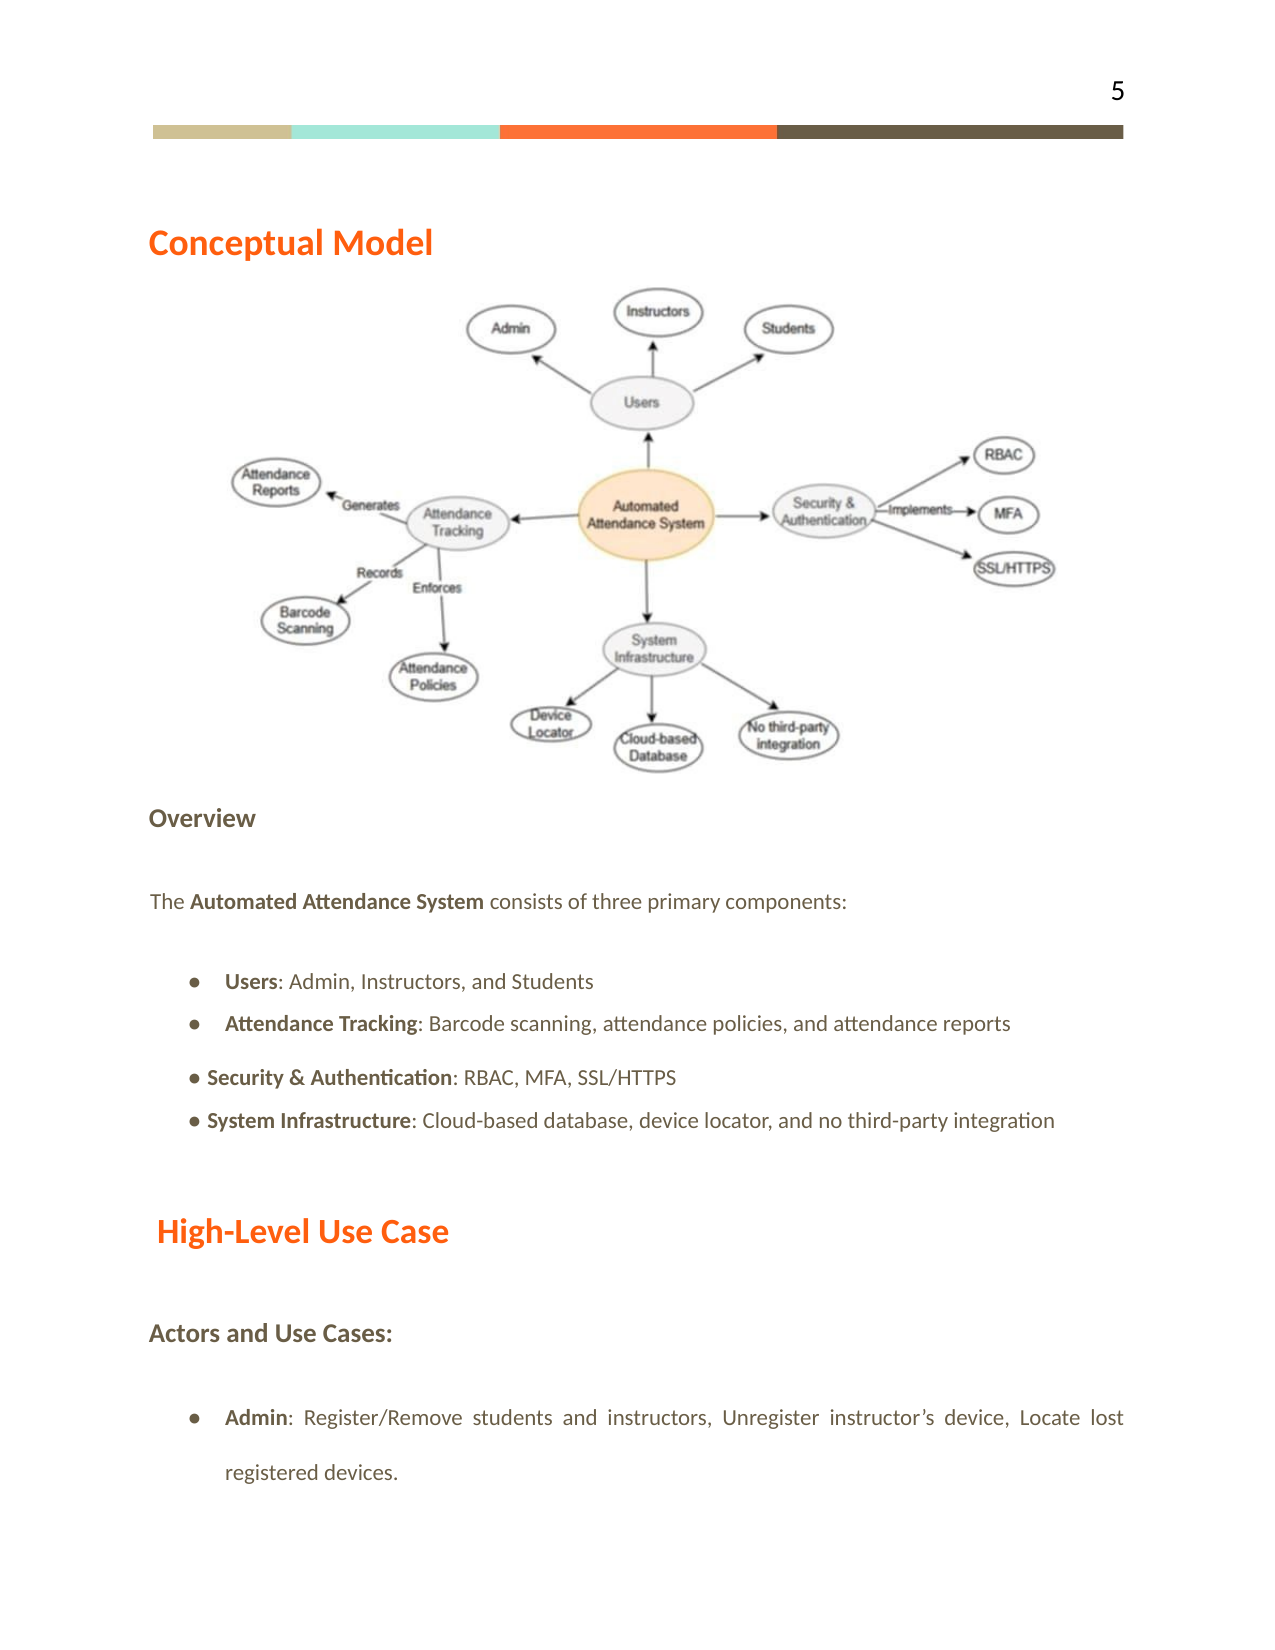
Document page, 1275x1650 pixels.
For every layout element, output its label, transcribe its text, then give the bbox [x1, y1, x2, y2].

list Attendance Tracking: Barcode scanning, attendance policies, and attendance reports [187, 1009, 1126, 1037]
subtitle ● Security & Authentication: RBAC, MFA, SSL/HTTPS [187, 1063, 1125, 1091]
subtitle High-Level Use Case [148, 1209, 1125, 1252]
text The Automated Attendance System consists of three primary components: [150, 887, 1126, 915]
list Admin: Register/Remove students and instructors, Unregister instructor’s device, Locate lost registered devices. [187, 1403, 1126, 1486]
picture [167, 268, 1108, 794]
picture [153, 125, 1124, 139]
subtitle Conceptual Model [148, 219, 1125, 265]
text Actors and Use Cases: [148, 1317, 1139, 1350]
subtitle Overview [148, 801, 1125, 834]
list Users: Admin, Instructors, and Students [187, 967, 1126, 995]
text ● System Infrastructure: Cloud-based database, device locator, and no third-party integration [187, 1106, 1126, 1134]
